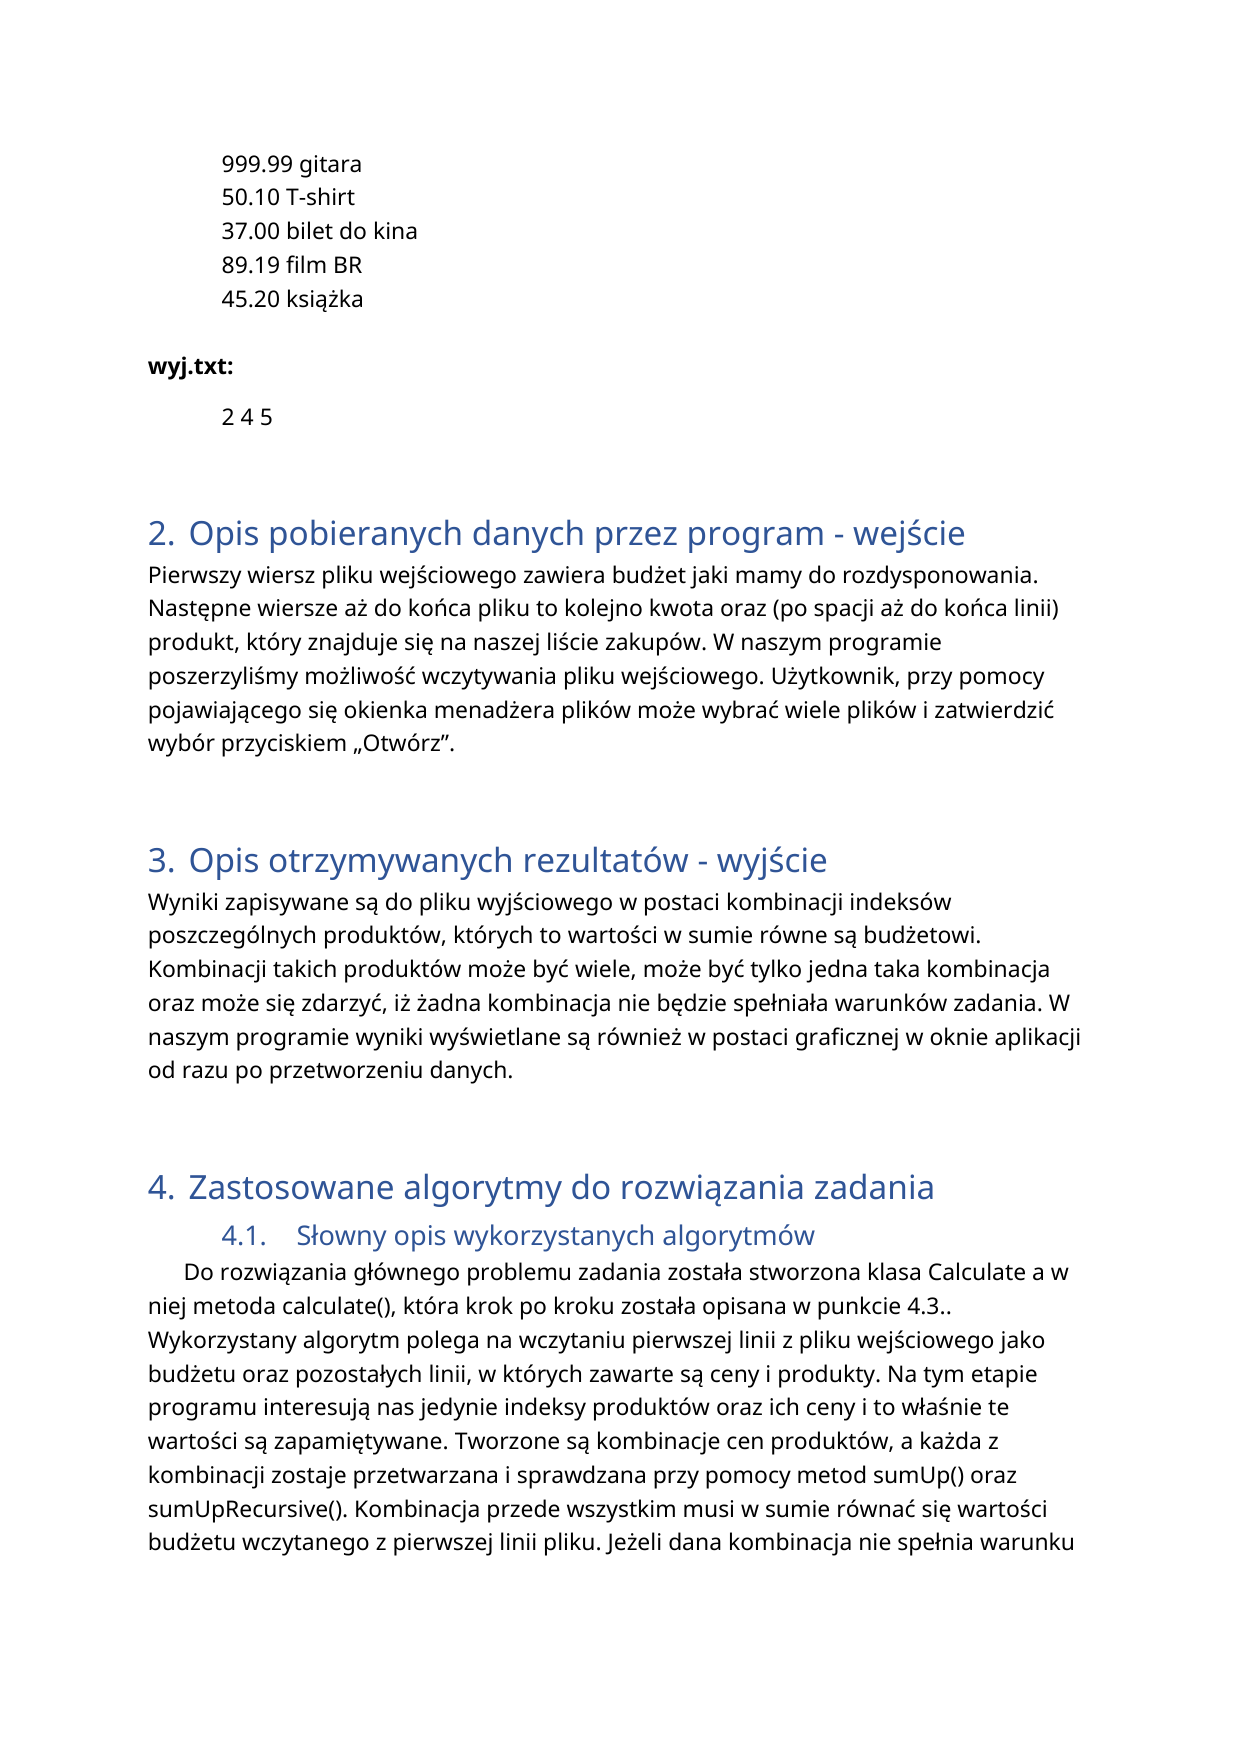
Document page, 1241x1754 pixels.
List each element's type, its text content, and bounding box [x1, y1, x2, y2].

text Wyniki zapisywane są do pliku wyjściowego w postaci kombinacji indeksów poszczególnych produktów, których to wartości w sumie równe są budżetowi. Kombinacji takich produktów może być wiele, może być tylko jedna taka kombinacja oraz może się zdarzyć, iż żadna kombinacja nie będzie spełniała warunków zadania. W naszym programie wyniki wyświetlane są również w postaci graficznej w oknie aplikacji od razu po przetworzeniu danych. [148, 886, 1093, 1086]
text 37.00 bilet do kina [221, 215, 1093, 246]
text 999.99 gitara [221, 148, 1093, 179]
subtitle Opis otrzymywanych rezultatów - wyjście [148, 837, 1093, 882]
text 45.20 książka [221, 283, 1093, 314]
subtitle Opis pobieranych danych przez program - wejście [148, 510, 1093, 555]
text 2 4 5 [148, 401, 1093, 432]
text wyj.txt: [148, 350, 1093, 381]
subtitle Zastosowane algorytmy do rozwiązania zadania [148, 1163, 1093, 1209]
subtitle Słowny opis wykorzystanych algorytmów [221, 1217, 1093, 1253]
text Pierwszy wiersz pliku wejściowego zawiera budżet jaki mamy do rozdysponowania. Następne wiersze aż do końca pliku to kolejno kwota oraz (po spacji aż do końca linii) produkt, który znajduje się na naszej liście zakupów. W naszym programie poszerzyliśmy możliwość wczytywania pliku wejściowego. Użytkownik, przy pomocy pojawiającego się okienka menadżera plików może wybrać wiele plików i zatwierdzić wybór przyciskiem „Otwórz”. [148, 559, 1093, 759]
text 50.10 T-shirt [221, 181, 1093, 213]
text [148, 1256, 1093, 1558]
text 89.19 film BR [221, 249, 1093, 280]
